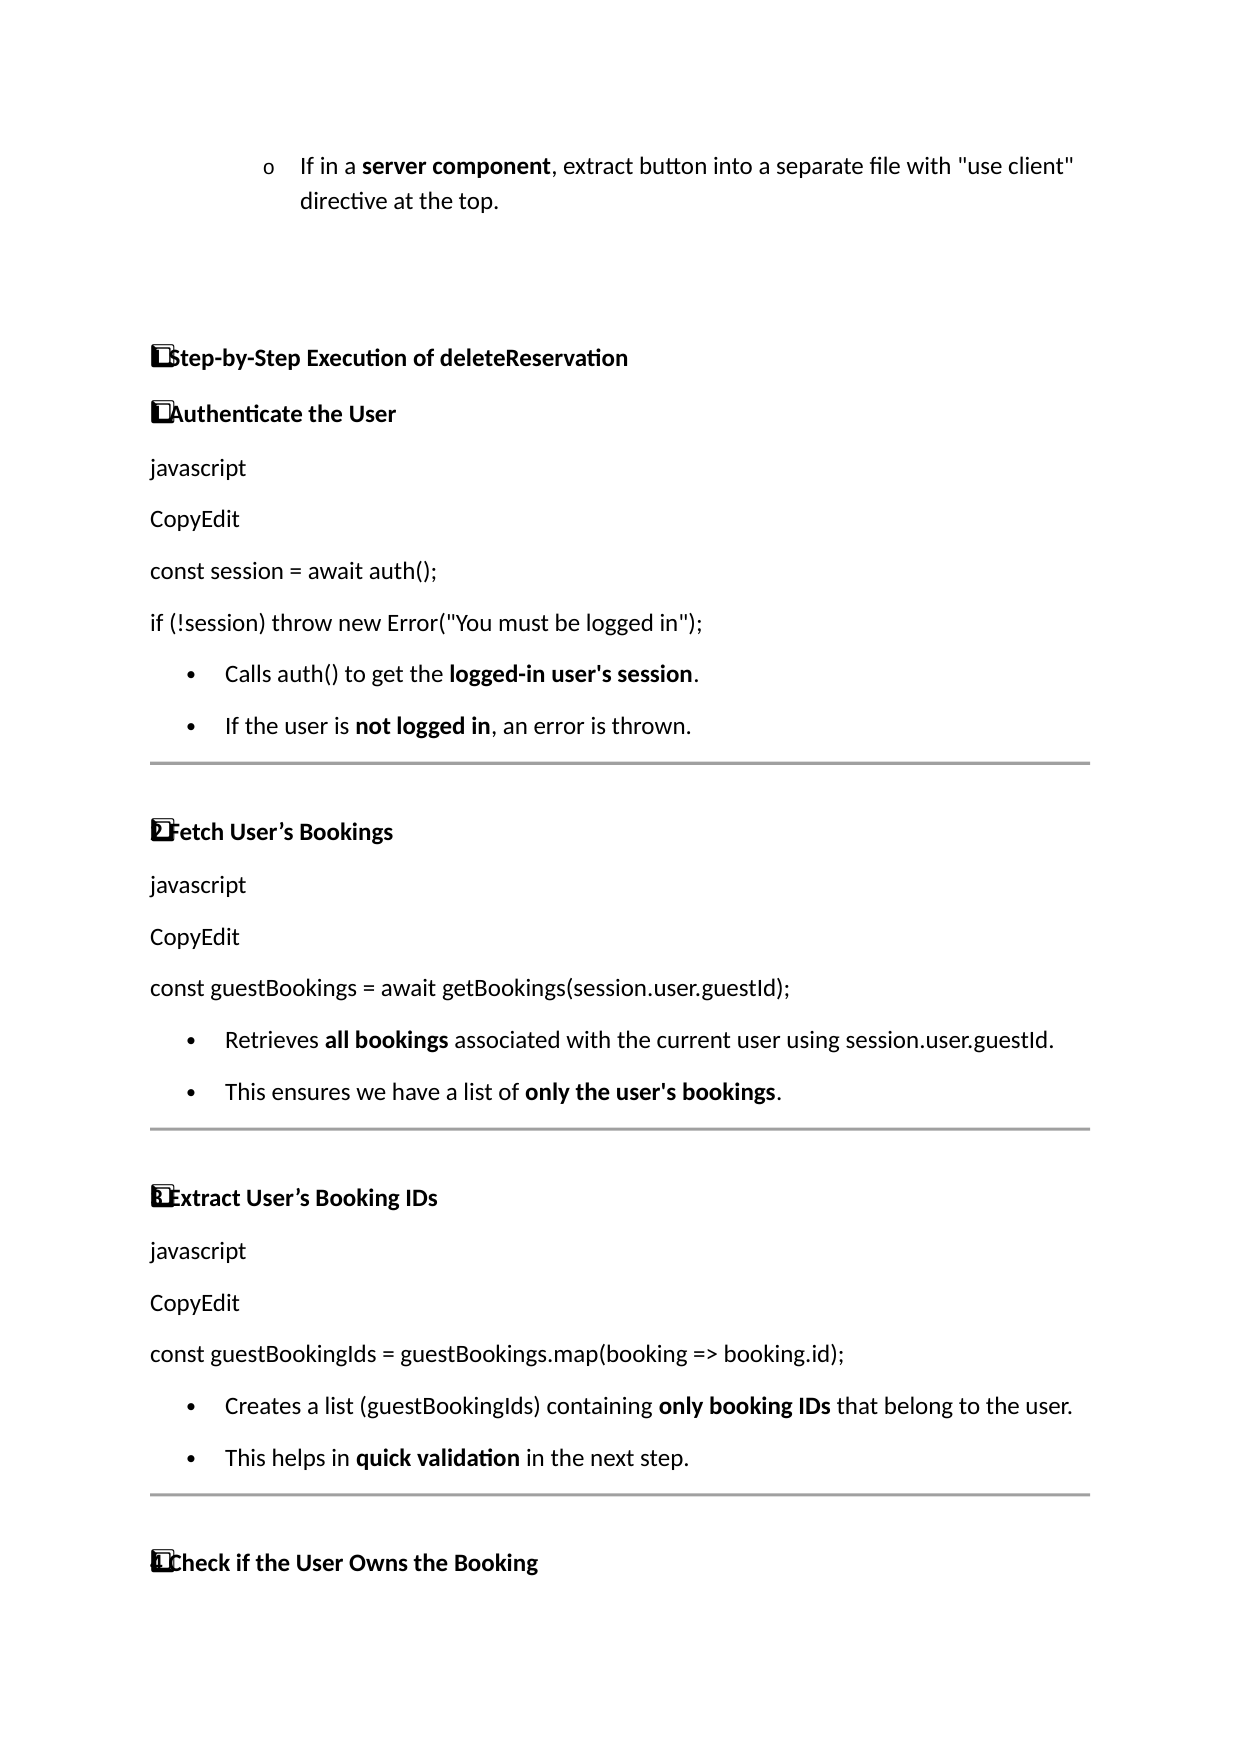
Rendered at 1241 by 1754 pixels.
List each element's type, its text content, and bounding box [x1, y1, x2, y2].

text const session = await auth(); [150, 555, 1090, 586]
text 3️⃣ Extract User’s Booking IDs [150, 1179, 1090, 1213]
list Creates a list (guestBookingIds) containing only booking IDs that belong to the user. [187, 1390, 1090, 1421]
text javascript [150, 1235, 1090, 1266]
text CopyEdit [150, 1287, 1090, 1317]
text 1️⃣ Authenticate the User [150, 396, 1090, 430]
list This helps in quick validation in the next step. [187, 1442, 1090, 1472]
text CopyEdit [150, 921, 1090, 951]
text 1️⃣ Step-by-Step Execution of deleteReservation [150, 340, 1090, 374]
text javascript [150, 869, 1090, 900]
text 2️⃣ Fetch User’s Bookings [150, 813, 1090, 847]
list This ensures we have a list of only the user's bookings. [187, 1076, 1090, 1106]
text CopyEdit [150, 503, 1090, 534]
text if (!session) throw new Error("You must be logged in"); [150, 607, 1090, 637]
list Calls auth() to get the logged-in user's session. [187, 658, 1090, 689]
text const guestBookingIds = guestBookings.map(booking => booking.id); [150, 1338, 1090, 1369]
list If the user is not logged in, an error is thrown. [187, 710, 1090, 741]
list If in a server component, extract button into a separate file with "use client" directive at the top. [262, 150, 1090, 216]
list Retrieves all bookings associated with the current user using session.user.guestId. [187, 1024, 1090, 1055]
text javascript [150, 452, 1090, 482]
text 4️⃣ Check if the User Owns the Booking [150, 1545, 1090, 1579]
text const guestBookings = await getBookings(session.user.guestId); [150, 972, 1090, 1003]
